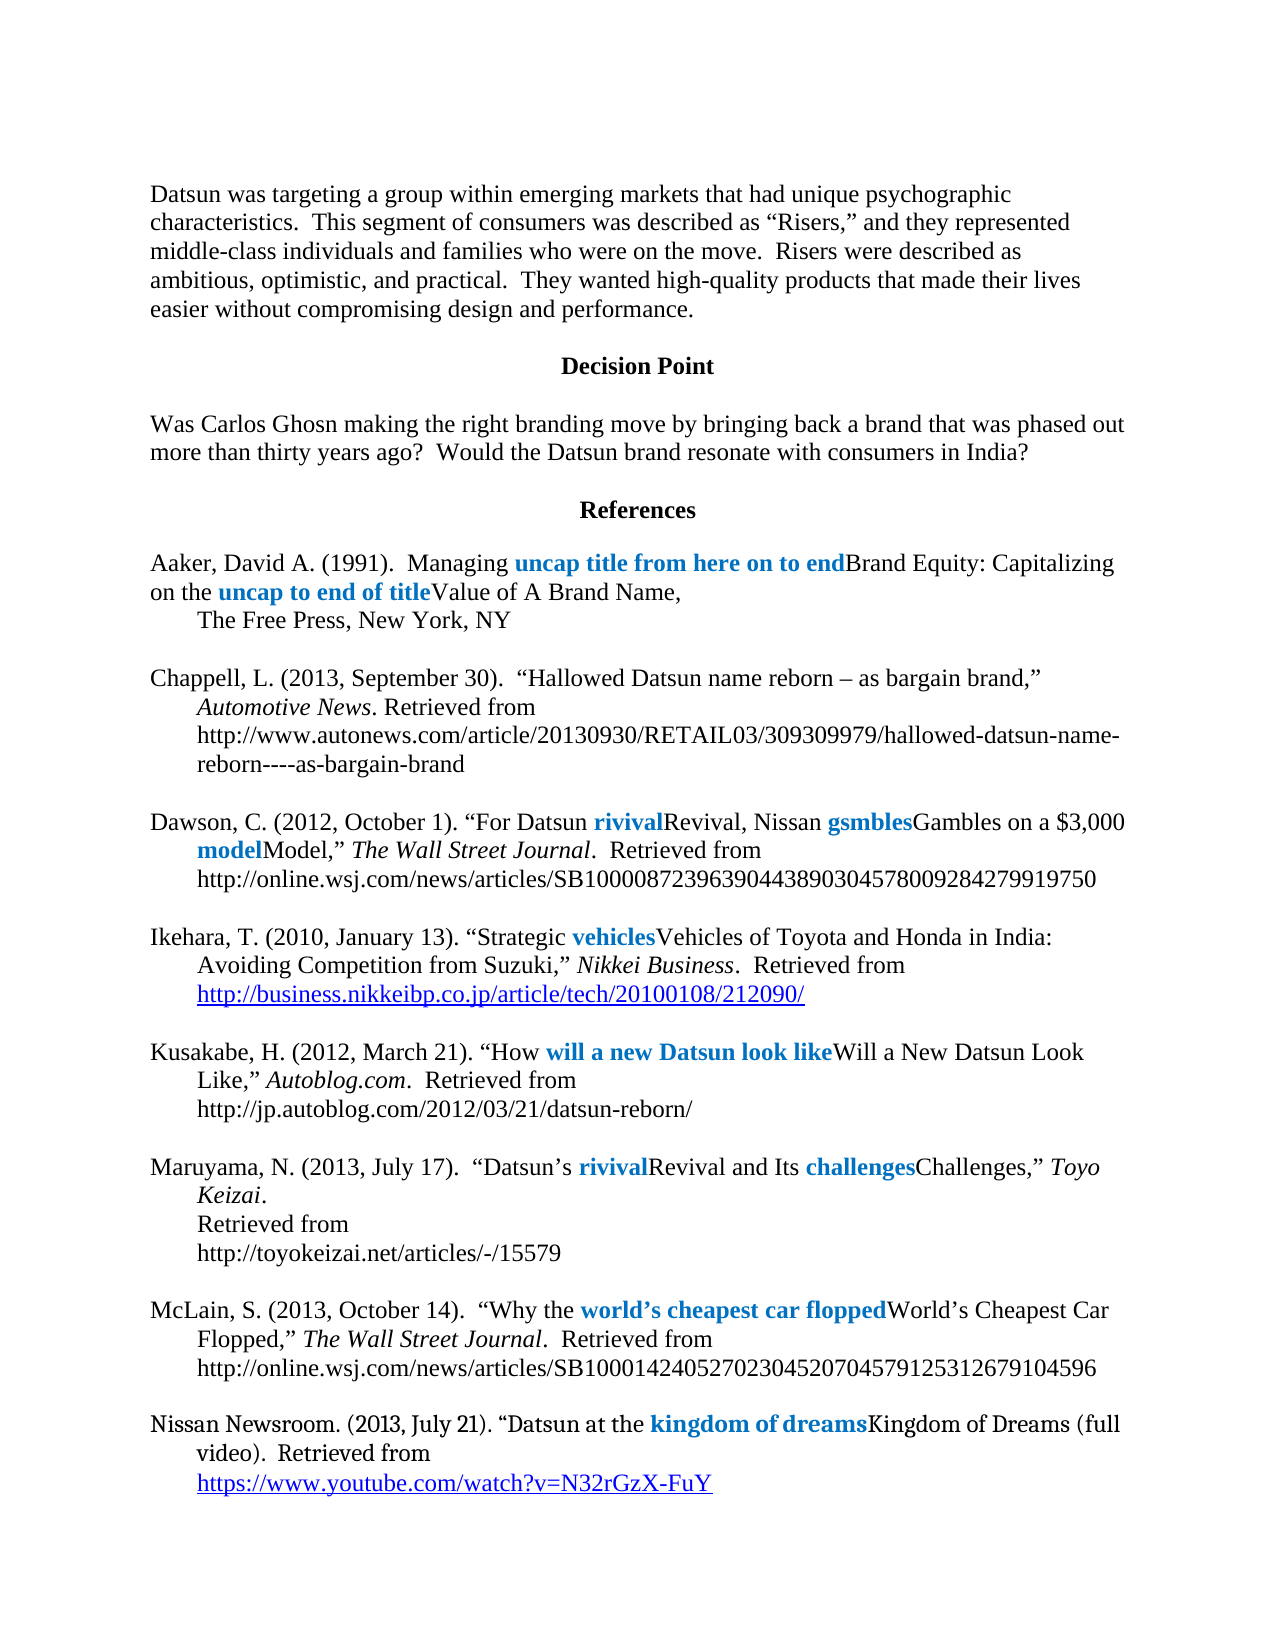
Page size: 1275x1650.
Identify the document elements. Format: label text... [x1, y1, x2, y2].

text Ikehara, T. (2010, January 13). “Strategic vehiclesVehicles of Toyota and Honda in India: Avoiding Competition from Suzuki,” Nikkei Business. Retrieved from http://business.nikkeibp.co.jp/article/tech/20100108/212090/ [150, 922, 1125, 1008]
text Decision Point [150, 351, 1125, 380]
text McLain, S. (2013, October 14). “Why the world’s cheapest car floppedWorld’s Cheapest Car Flopped,” The Wall Street Journal. Retrieved from [150, 1295, 1125, 1353]
text Retrieved from [197, 1209, 1125, 1238]
text Was Carlos Ghosn making the right branding move by bringing back a brand that was phased out more than thirty years ago? Would the Datsun brand resonate with consumers in India? [150, 409, 1125, 466]
text Nissan Newsroom. (2013, July 21). “Datsun at the kingdom of dreamsKingdom of Dreams (full video). Retrieved from [150, 1410, 1125, 1468]
text Chappell, L. (2013, September 30). “Hallowed Datsun name reborn – as bargain brand,” Automotive News. Retrieved from http://www.autonews.com/article/20130930/RETAIL03/309309979/hallowed-datsun-name-reborn----as-bargain-brand [150, 663, 1125, 778]
text The Free Press, New York, NY [197, 605, 1125, 634]
text Datsun was targeting a group within emerging markets that had unique psychographic characteristics. This segment of consumers was described as “Risers,” and they represented middle-class individuals and families who were on the move. Risers were described as ambitious, optimistic, and practical. They wanted high-quality products that made their lives easier without compromising design and performance. [150, 179, 1125, 322]
text Kusakabe, H. (2012, March 21). “How will a new Datsun look likeWill a New Datsun Look Like,” Autoblog.com. Retrieved from [150, 1037, 1125, 1094]
text http://toyokeizai.net/articles/-/15579 [197, 1238, 1125, 1267]
text http://jp.autoblog.com/2012/03/21/datsun-reborn/ [197, 1094, 1125, 1123]
text Maruyama, N. (2013, July 17). “Datsun’s rivivalRevival and Its challengesChallenges,” Toyo Keizai. [150, 1152, 1125, 1209]
text http://online.wsj.com/news/articles/SB10001424052702304520704579125312679104596 [197, 1353, 1125, 1382]
text Aaker, David A. (1991). Managing uncap title from here on to endBrand Equity: Capitalizing on the uncap to end of titleValue of A Brand Name, [150, 548, 1125, 605]
text https://www.youtube.com/watch?v=N32rGzX-FuY [197, 1468, 1125, 1497]
text Dawson, C. (2012, October 1). “For Datsun rivivalRevival, Nissan gsmblesGambles on a $3,000 modelModel,” The Wall Street Journal. Retrieved from http://online.wsj.com/news/articles/SB10000872396390443890304578009284279919750 [150, 807, 1125, 893]
text References [150, 495, 1125, 524]
